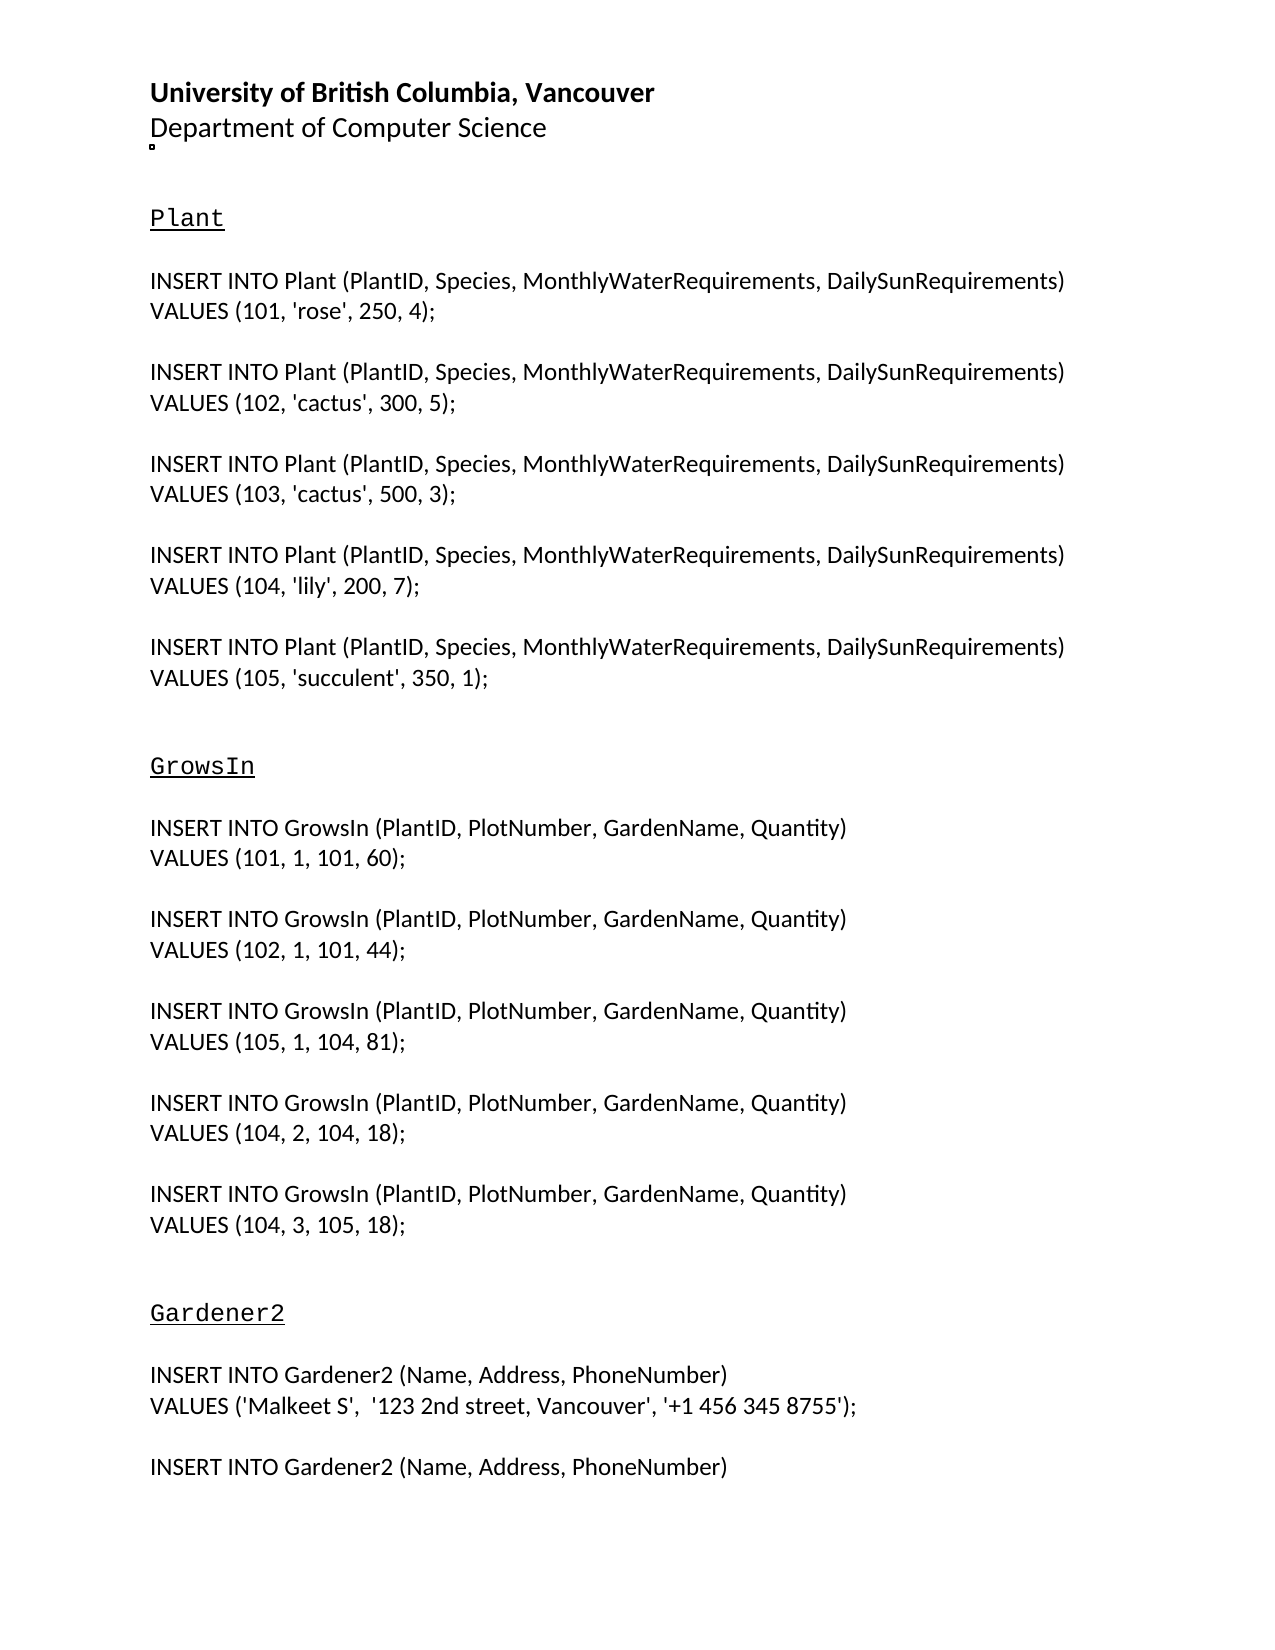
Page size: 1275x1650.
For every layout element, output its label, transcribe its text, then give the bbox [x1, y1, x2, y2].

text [150, 1451, 1125, 1481]
text VALUES (105, 1, 104, 81); [150, 1026, 1125, 1056]
text Plant [150, 206, 1125, 234]
text VALUES (104, 3, 105, 18); [150, 1209, 1125, 1239]
text INSERT INTO Plant (PlantID, Species, MonthlyWaterRequirements, DailySunRequirements) [150, 265, 1125, 295]
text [150, 1359, 1125, 1390]
text VALUES (104, 2, 104, 18); [150, 1117, 1125, 1148]
text VALUES (102, 'cactus', 300, 5); [150, 387, 1125, 417]
text INSERT INTO GrowsIn (PlantID, PlotNumber, GardenName, Quantity) [150, 1178, 1125, 1209]
text GrowsIn [150, 753, 1125, 782]
text VALUES (103, 'cactus', 500, 3); [150, 478, 1125, 509]
text VALUES (101, 1, 101, 60); [150, 843, 1125, 873]
text INSERT INTO GrowsIn (PlantID, PlotNumber, GardenName, Quantity) [150, 1087, 1125, 1117]
text VALUES ('Malkeet S', '123 2nd street, Vancouver', '+1 456 345 8755'); [150, 1390, 1125, 1420]
text VALUES (102, 1, 101, 44); [150, 934, 1125, 965]
text VALUES (101, 'rose', 250, 4); [150, 295, 1125, 326]
text INSERT INTO Plant (PlantID, Species, MonthlyWaterRequirements, DailySunRequirements) [150, 631, 1125, 662]
text VALUES (105, 'succulent', 350, 1); [150, 662, 1125, 692]
text INSERT INTO GrowsIn (PlantID, PlotNumber, GardenName, Quantity) [150, 812, 1125, 843]
text VALUES (104, 'lily', 200, 7); [150, 570, 1125, 601]
text INSERT INTO GrowsIn (PlantID, PlotNumber, GardenName, Quantity) [150, 904, 1125, 934]
text INSERT INTO GrowsIn (PlantID, PlotNumber, GardenName, Quantity) [150, 995, 1125, 1026]
text Gardener2 [150, 1300, 1125, 1329]
text INSERT INTO Plant (PlantID, Species, MonthlyWaterRequirements, DailySunRequirements) [150, 448, 1125, 478]
text INSERT INTO Plant (PlantID, Species, MonthlyWaterRequirements, DailySunRequirements) [150, 356, 1125, 387]
text INSERT INTO Plant (PlantID, Species, MonthlyWaterRequirements, DailySunRequirements) [150, 539, 1125, 570]
